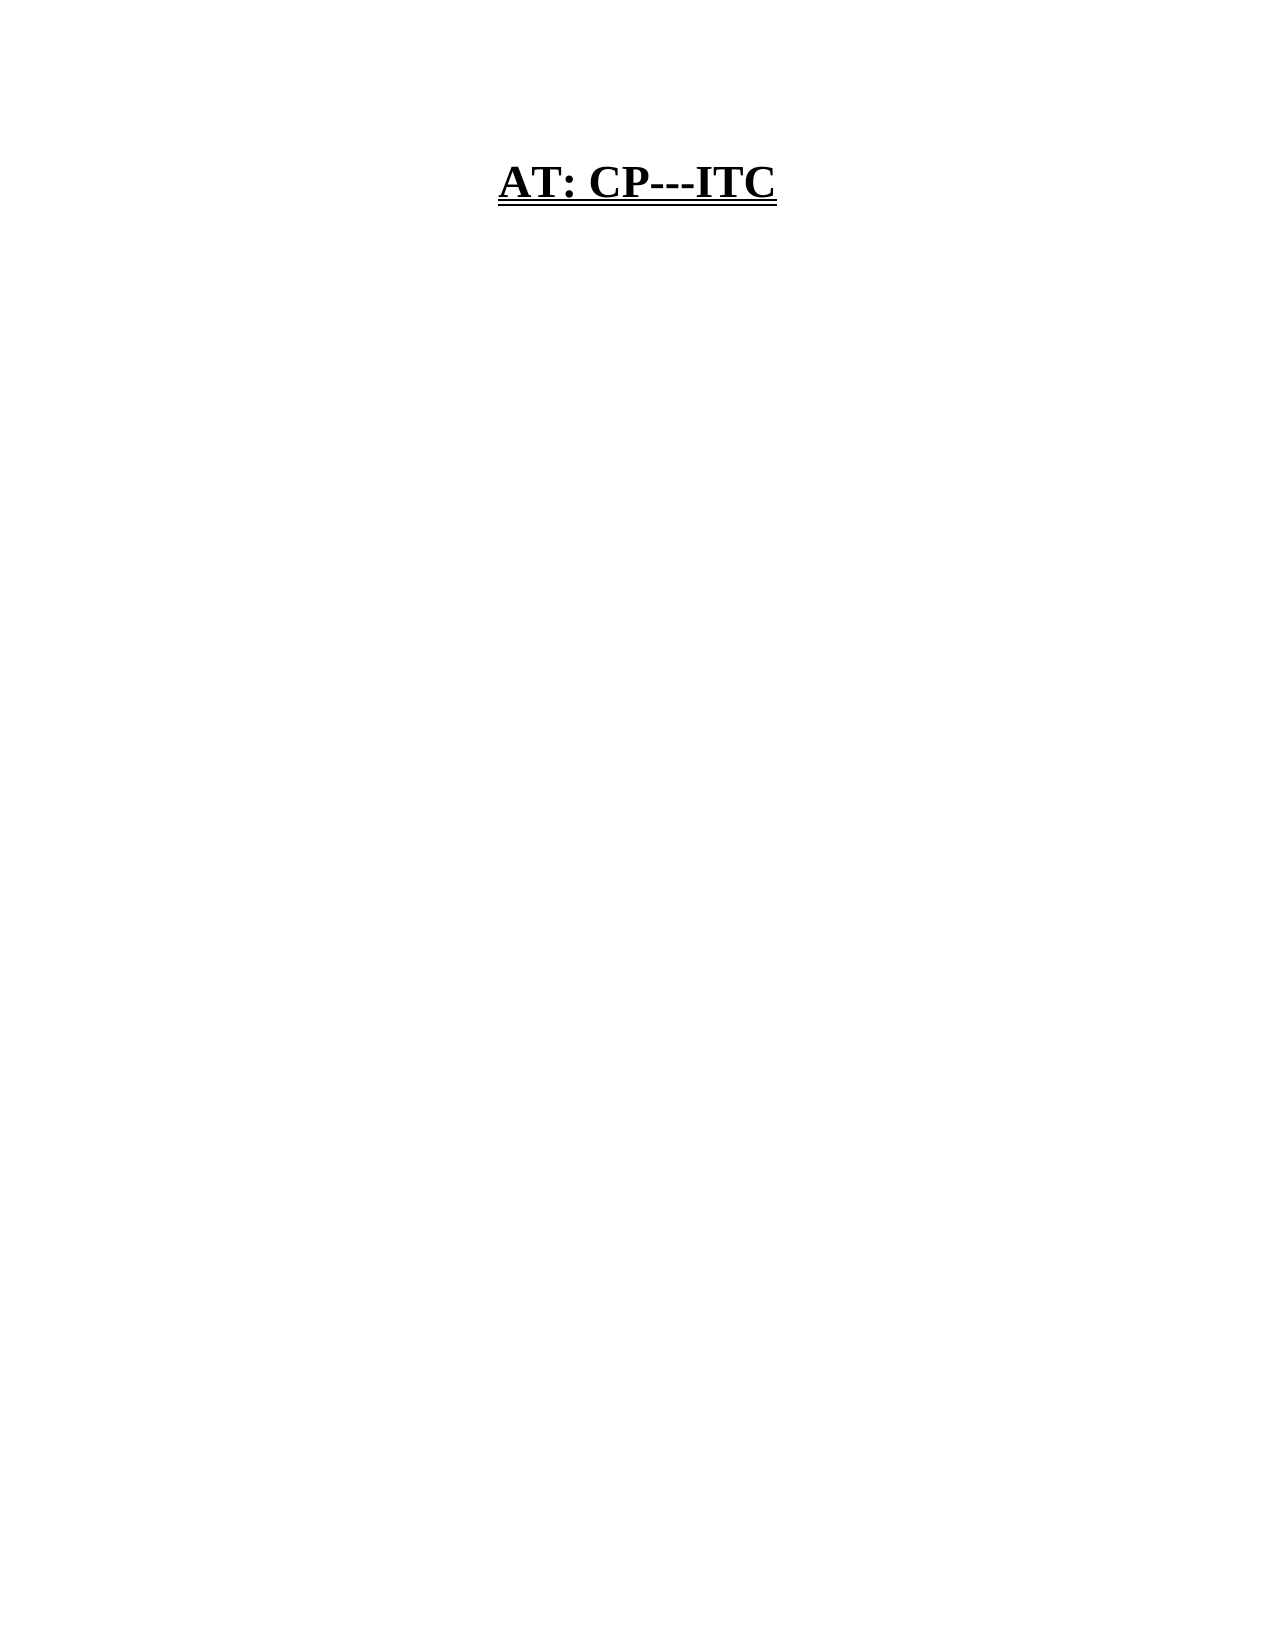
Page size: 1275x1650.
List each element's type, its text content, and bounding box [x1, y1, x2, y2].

subtitle AT: CP---ITC [150, 154, 1125, 207]
